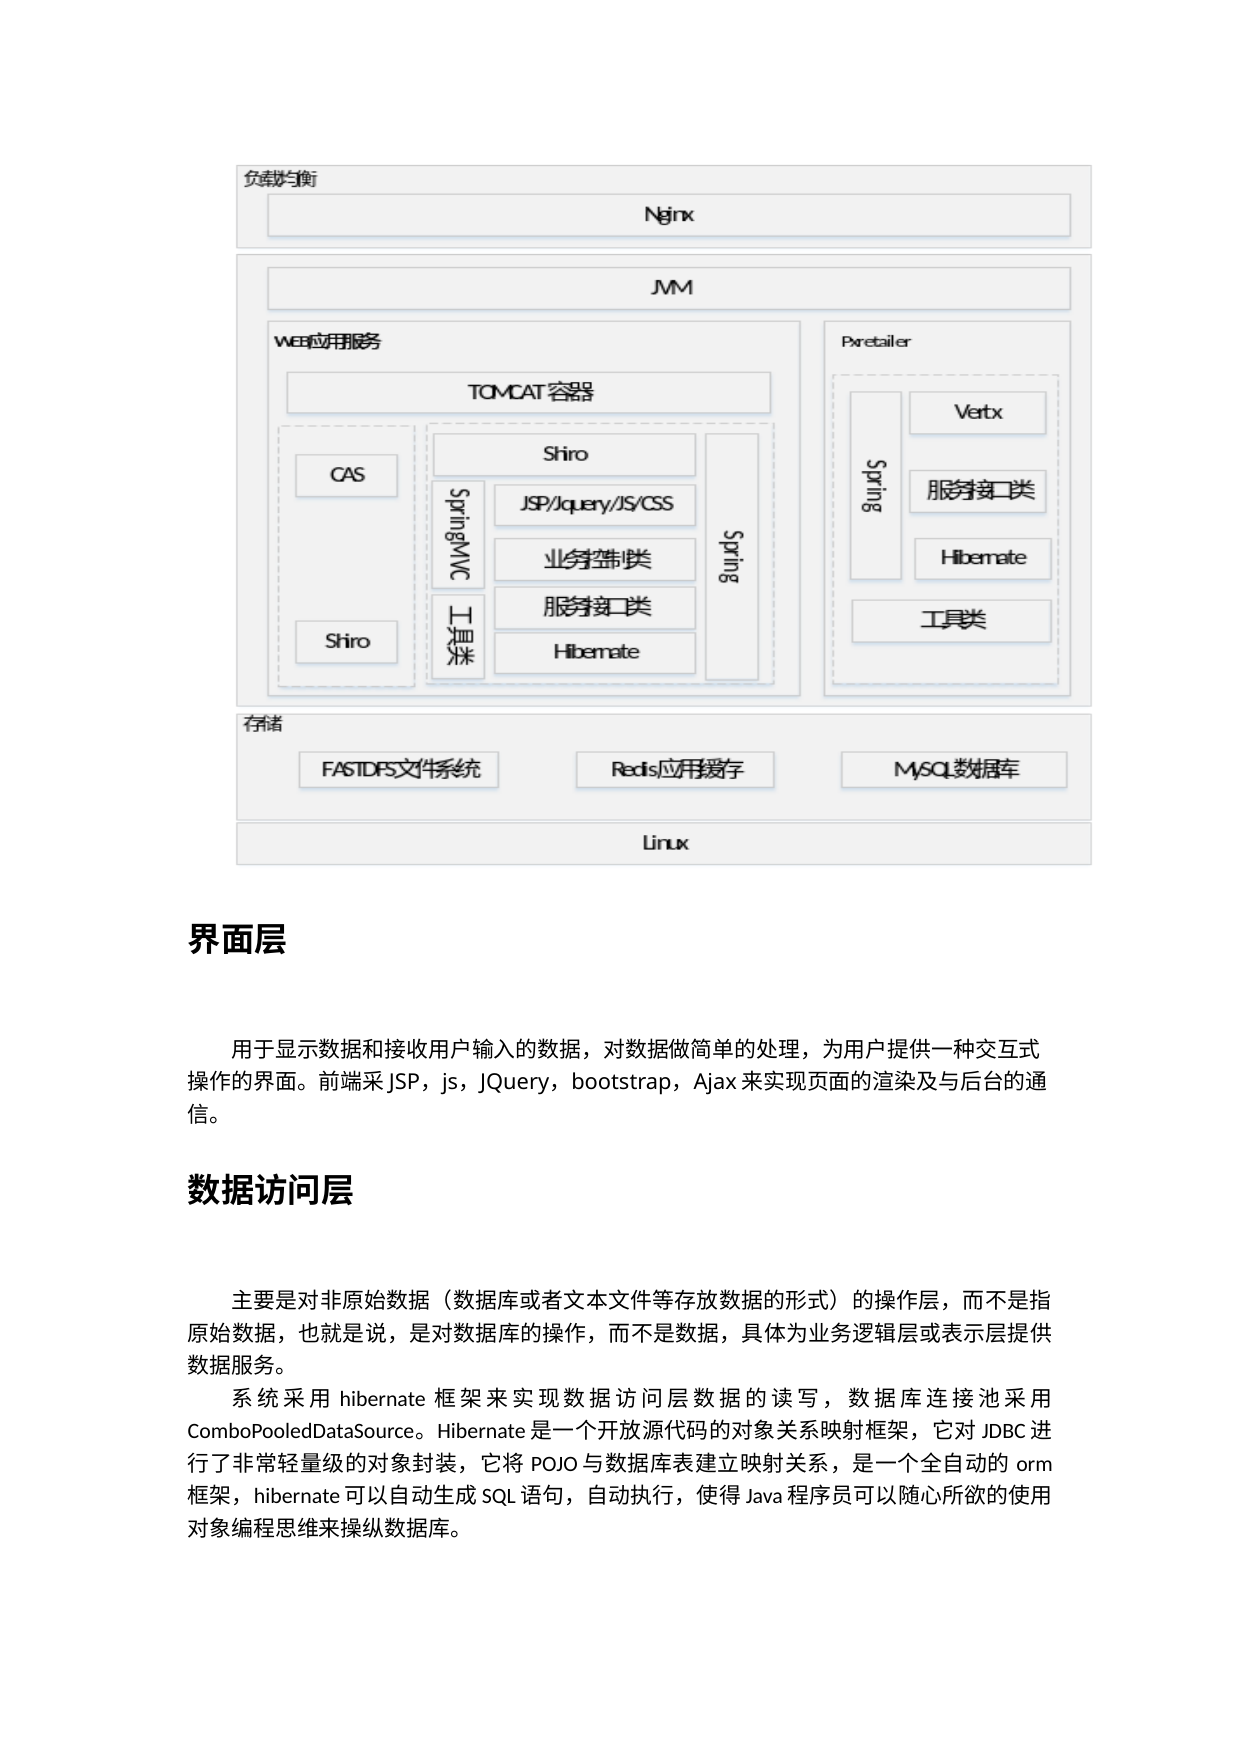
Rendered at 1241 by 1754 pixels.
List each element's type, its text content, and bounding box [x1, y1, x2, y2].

subtitle 数据访问层 [187, 1156, 1053, 1221]
subtitle 界面层 [187, 904, 1053, 969]
text 系统采用hibernate框架来实现数据访问层数据的读写，数据库连接池采用ComboPooledDataSource。Hibernate是一个开放源代码的对象关系映射框架，它对JDBC进行了非常轻量级的对象封装，它将POJO与数据库表建立映射关系，是一个全自动的orm框架，hibernate可以自动生成SQL语句，自动执行，使得Java程序员可以随心所欲的使用对象编程思维来操纵数据库。 [187, 1381, 1053, 1543]
text 主要是对非原始数据（数据库或者文本文件等存放数据的形式）的操作层，而不是指原始数据，也就是说，是对数据库的操作，而不是数据，具体为业务逻辑层或表示层提供数据服务。 [187, 1283, 1053, 1381]
text 用于显示数据和接收用户输入的数据，对数据做简单的处理，为用户提供一种交互式操作的界面。前端采JSP，js，JQuery，bootstrap，Ajax来实现页面的渲染及与后台的通信。 [187, 1031, 1053, 1129]
